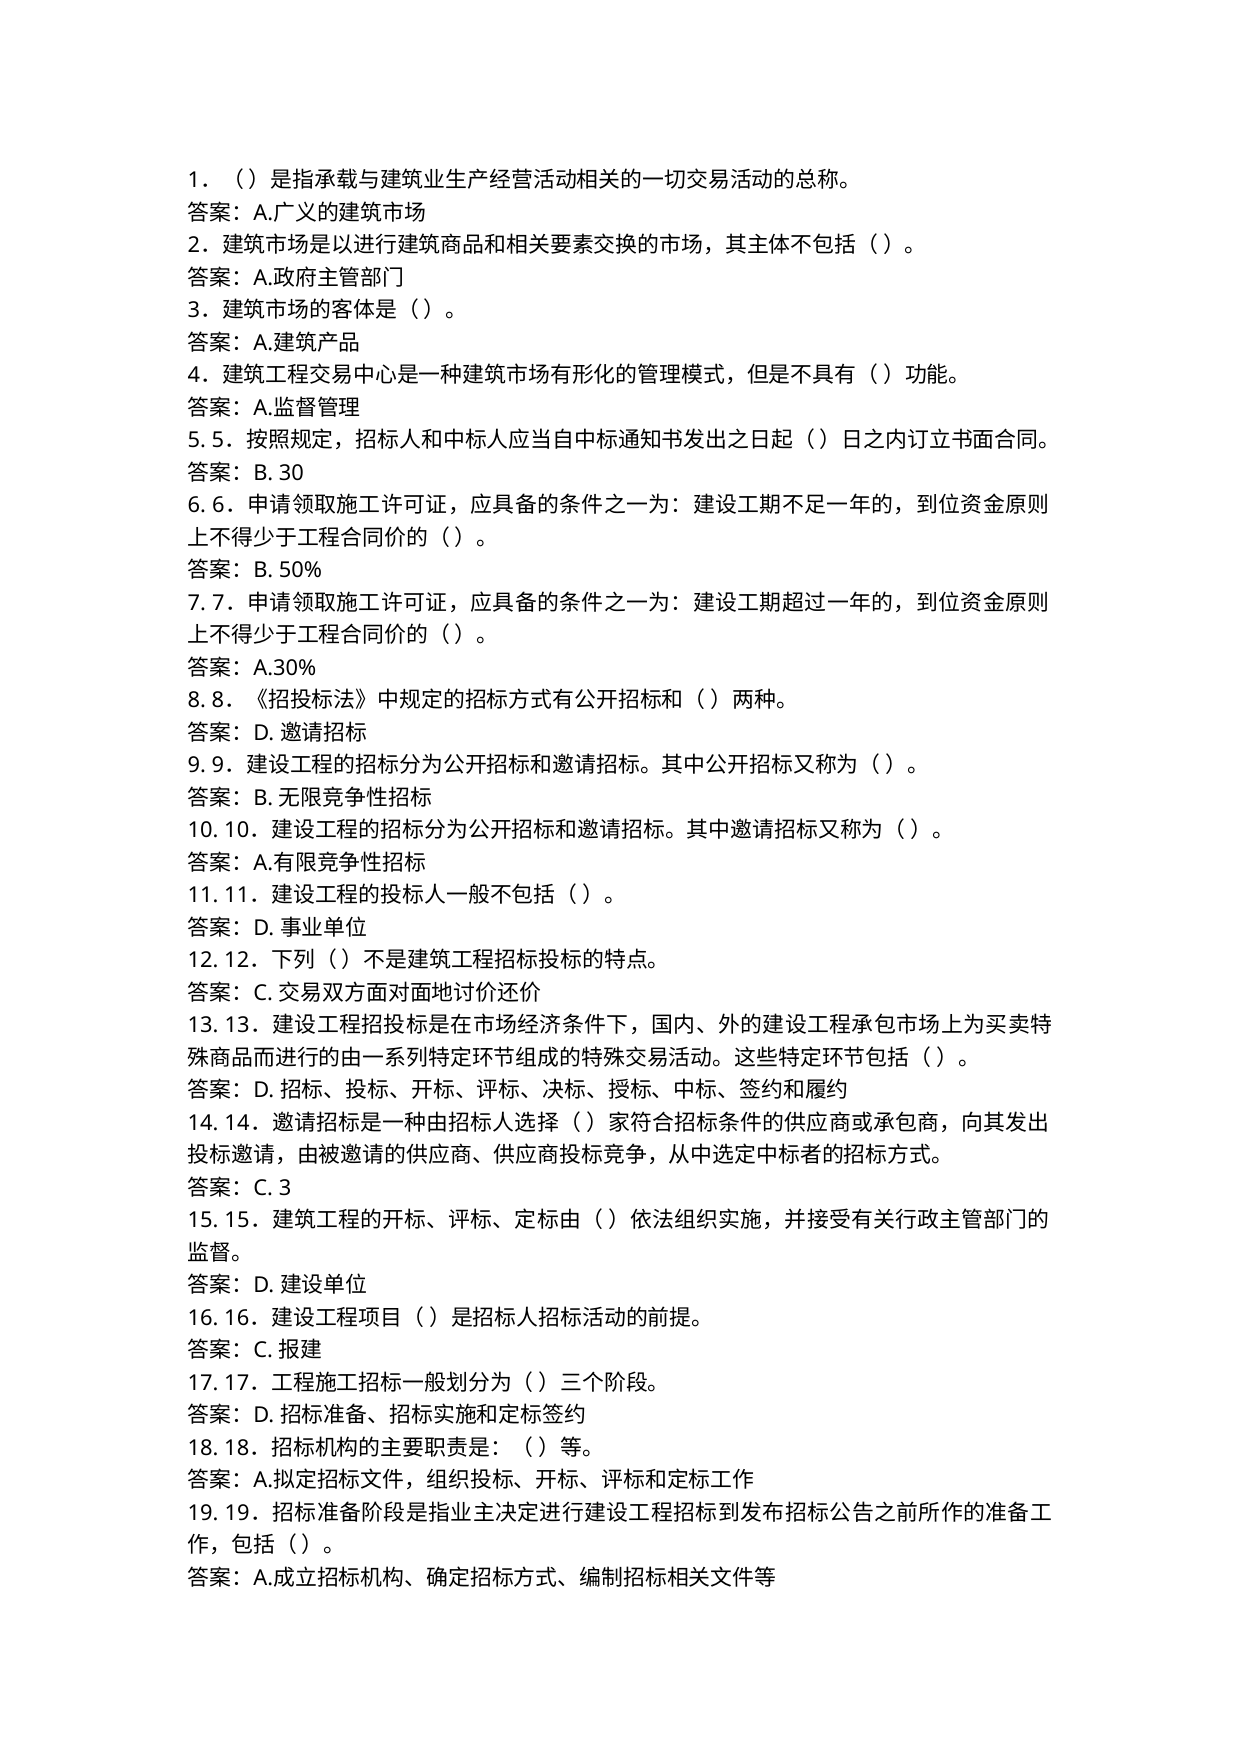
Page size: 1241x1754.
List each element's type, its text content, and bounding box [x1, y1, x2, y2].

text 15. 15．建筑工程的开标、评标、定标由（ ）依法组织实施，并接受有关行政主管部门的监督。 [187, 1202, 1053, 1267]
text 答案：C. 报建 [187, 1332, 1053, 1364]
text 14. 14．邀请招标是一种由招标人选择（ ）家符合招标条件的供应商或承包商，向其发出投标邀请，由被邀请的供应商、供应商投标竞争，从中选定中标者的招标方式。 [187, 1104, 1053, 1169]
text 9. 9．建设工程的招标分为公开招标和邀请招标。其中公开招标又称为（ ）。 [187, 747, 1053, 779]
text 答案：A.监督管理 [187, 389, 1053, 422]
text 2．建筑市场是以进行建筑商品和相关要素交换的市场，其主体不包括（ ）。 [187, 227, 1053, 259]
text 3．建筑市场的客体是（ ）。 [187, 292, 1053, 324]
text 17. 17．工程施工招标一般划分为（ ）三个阶段。 [187, 1364, 1053, 1397]
text 19. 19．招标准备阶段是指业主决定进行建设工程招标到发布招标公告之前所作的准备工作，包括（ ）。 [187, 1494, 1053, 1559]
text 1．（ ）是指承载与建筑业生产经营活动相关的一切交易活动的总称。 [187, 162, 1053, 194]
text 7. 7．申请领取施工许可证，应具备的条件之一为：建设工期超过一年的，到位资金原则上不得少于工程合同价的（ ）。 [187, 584, 1053, 649]
text 16. 16．建设工程项目（ ）是招标人招标活动的前提。 [187, 1299, 1053, 1332]
text 答案：A.30% [187, 649, 1053, 682]
text 答案：A.成立招标机构、确定招标方式、编制招标相关文件等 [187, 1559, 1053, 1592]
text 答案：B. 30 [187, 454, 1053, 487]
text 答案：A.建筑产品 [187, 324, 1053, 357]
text 12. 12．下列（ ）不是建筑工程招标投标的特点。 [187, 942, 1053, 974]
text 答案：D. 邀请招标 [187, 714, 1053, 747]
text 答案：D. 事业单位 [187, 909, 1053, 942]
text 5. 5．按照规定，招标人和中标人应当自中标通知书发出之日起（ ）日之内订立书面合同。 [187, 422, 1053, 454]
text 4．建筑工程交易中心是一种建筑市场有形化的管理模式，但是不具有（ ）功能。 [187, 357, 1053, 389]
text 答案：A.拟定招标文件，组织投标、开标、评标和定标工作 [187, 1462, 1053, 1494]
text 8. 8．《招投标法》中规定的招标方式有公开招标和（ ）两种。 [187, 682, 1053, 714]
text 18. 18．招标机构的主要职责是：（ ）等。 [187, 1429, 1053, 1462]
text 答案：A.有限竞争性招标 [187, 844, 1053, 877]
text 答案：B. 无限竞争性招标 [187, 779, 1053, 812]
text 答案：C. 3 [187, 1169, 1053, 1202]
text 答案：D. 招标准备、招标实施和定标签约 [187, 1397, 1053, 1429]
text 6. 6．申请领取施工许可证，应具备的条件之一为：建设工期不足一年的，到位资金原则上不得少于工程合同价的（ ）。 [187, 487, 1053, 552]
text 答案：A.广义的建筑市场 [187, 194, 1053, 227]
text 答案：B. 50% [187, 552, 1053, 584]
text 答案：C. 交易双方面对面地讨价还价 [187, 974, 1053, 1007]
text 答案：D. 建设单位 [187, 1267, 1053, 1299]
text 答案：D. 招标、投标、开标、评标、决标、授标、中标、签约和履约 [187, 1072, 1053, 1104]
text 答案：A.政府主管部门 [187, 259, 1053, 292]
text 10. 10．建设工程的招标分为公开招标和邀请招标。其中邀请招标又称为（ ）。 [187, 812, 1053, 844]
text 11. 11．建设工程的投标人一般不包括（ ）。 [187, 877, 1053, 909]
text 13. 13．建设工程招投标是在市场经济条件下，国内、外的建设工程承包市场上为买卖特殊商品而进行的由一系列特定环节组成的特殊交易活动。这些特定环节包括（ ）。 [187, 1007, 1053, 1072]
